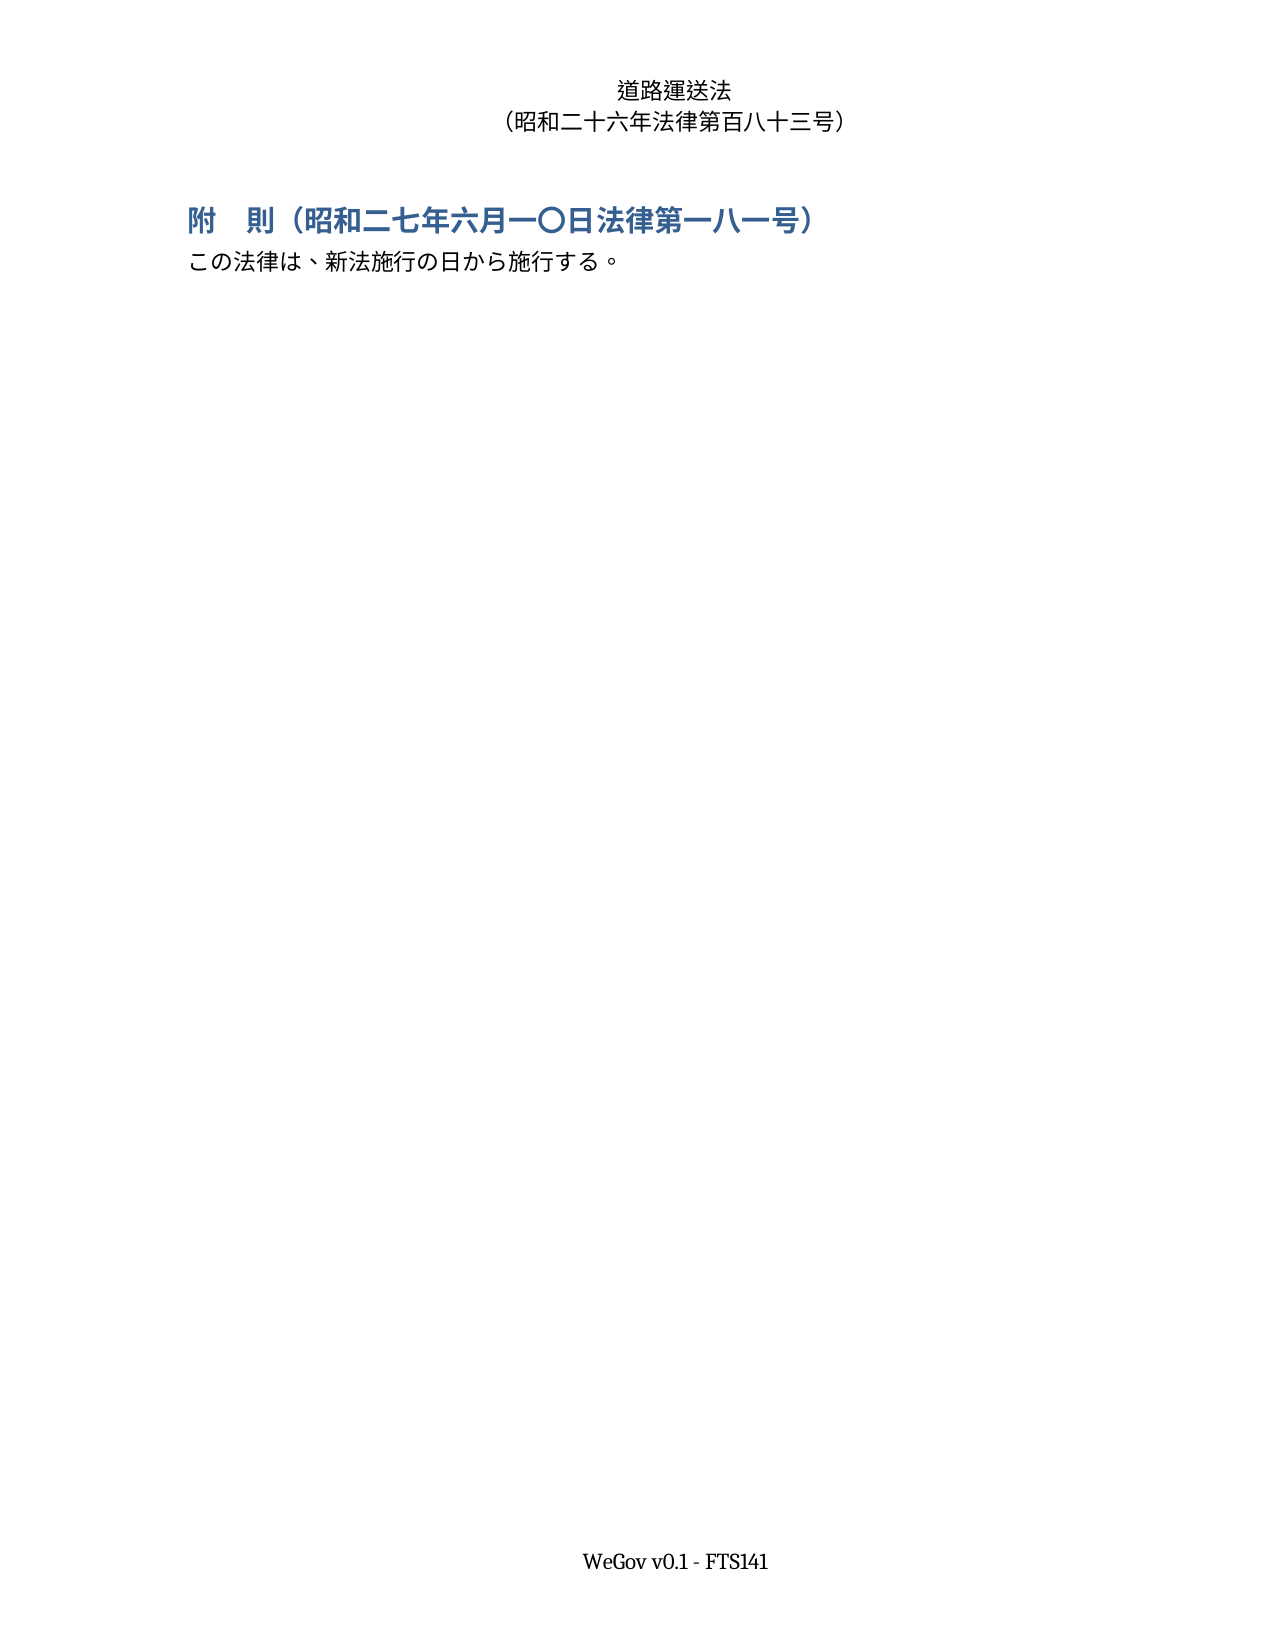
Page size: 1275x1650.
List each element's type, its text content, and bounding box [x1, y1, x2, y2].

text この法律は、新法施行の日から施行する。 [187, 246, 1087, 277]
subtitle 附 則（昭和二七年六月一〇日法律第一八一号） [187, 200, 1087, 240]
